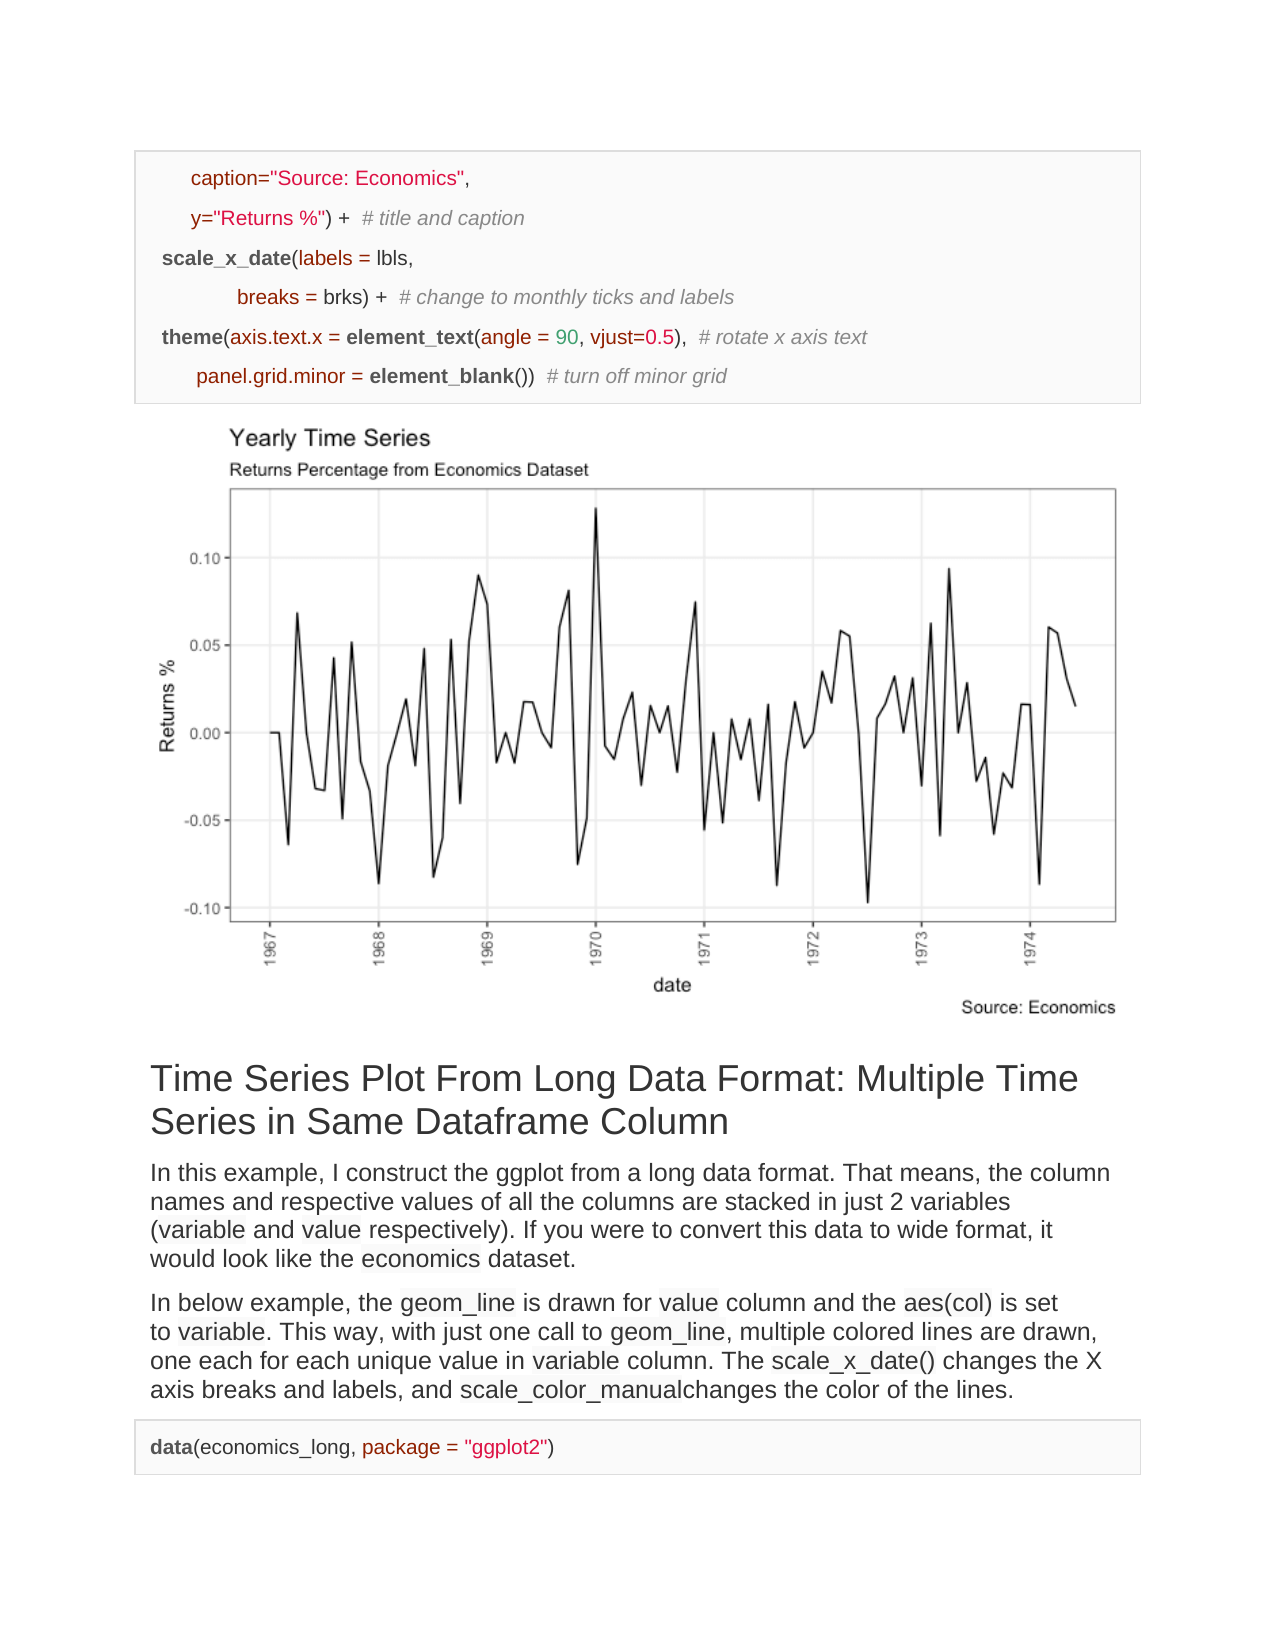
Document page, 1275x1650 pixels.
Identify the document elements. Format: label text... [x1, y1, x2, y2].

text theme(axis.text.x = element_text(angle = 90, vjust=0.5), # rotate x axis text [136, 308, 1140, 348]
text panel.grid.minor = element_blank()) # turn off minor grid [136, 348, 1140, 403]
picture [150, 419, 1125, 1023]
text In below example, the geom_line is drawn for value column and the aes(col) is set to variable. This way, with just one call to geom_line, multiple colored lines are drawn, one each for each unique value in variable column. The scale_x_date() changes the X axis breaks and labels, and scale_color_manualchanges the color of the lines. [150, 1288, 1125, 1403]
text breaks = brks) + # change to monthly ticks and labels [136, 269, 1140, 308]
text data(economics_long, package = "ggplot2") [136, 1421, 1140, 1474]
text caption="Source: Economics", [136, 152, 1140, 189]
text Time Series Plot From Long Data Format: Multiple Time Series in Same Dataframe Column [150, 1056, 1125, 1142]
text y="Returns %") + # title and caption [136, 189, 1140, 229]
text In this example, I construct the ggplot from a long data format. That means, the column names and respective values of all the columns are stacked in just 2 variables (variable and value respectively). If you were to convert this data to wide format, it would look like the economics dataset. [150, 1158, 1125, 1273]
text scale_x_date(labels = lbls, [136, 229, 1140, 269]
